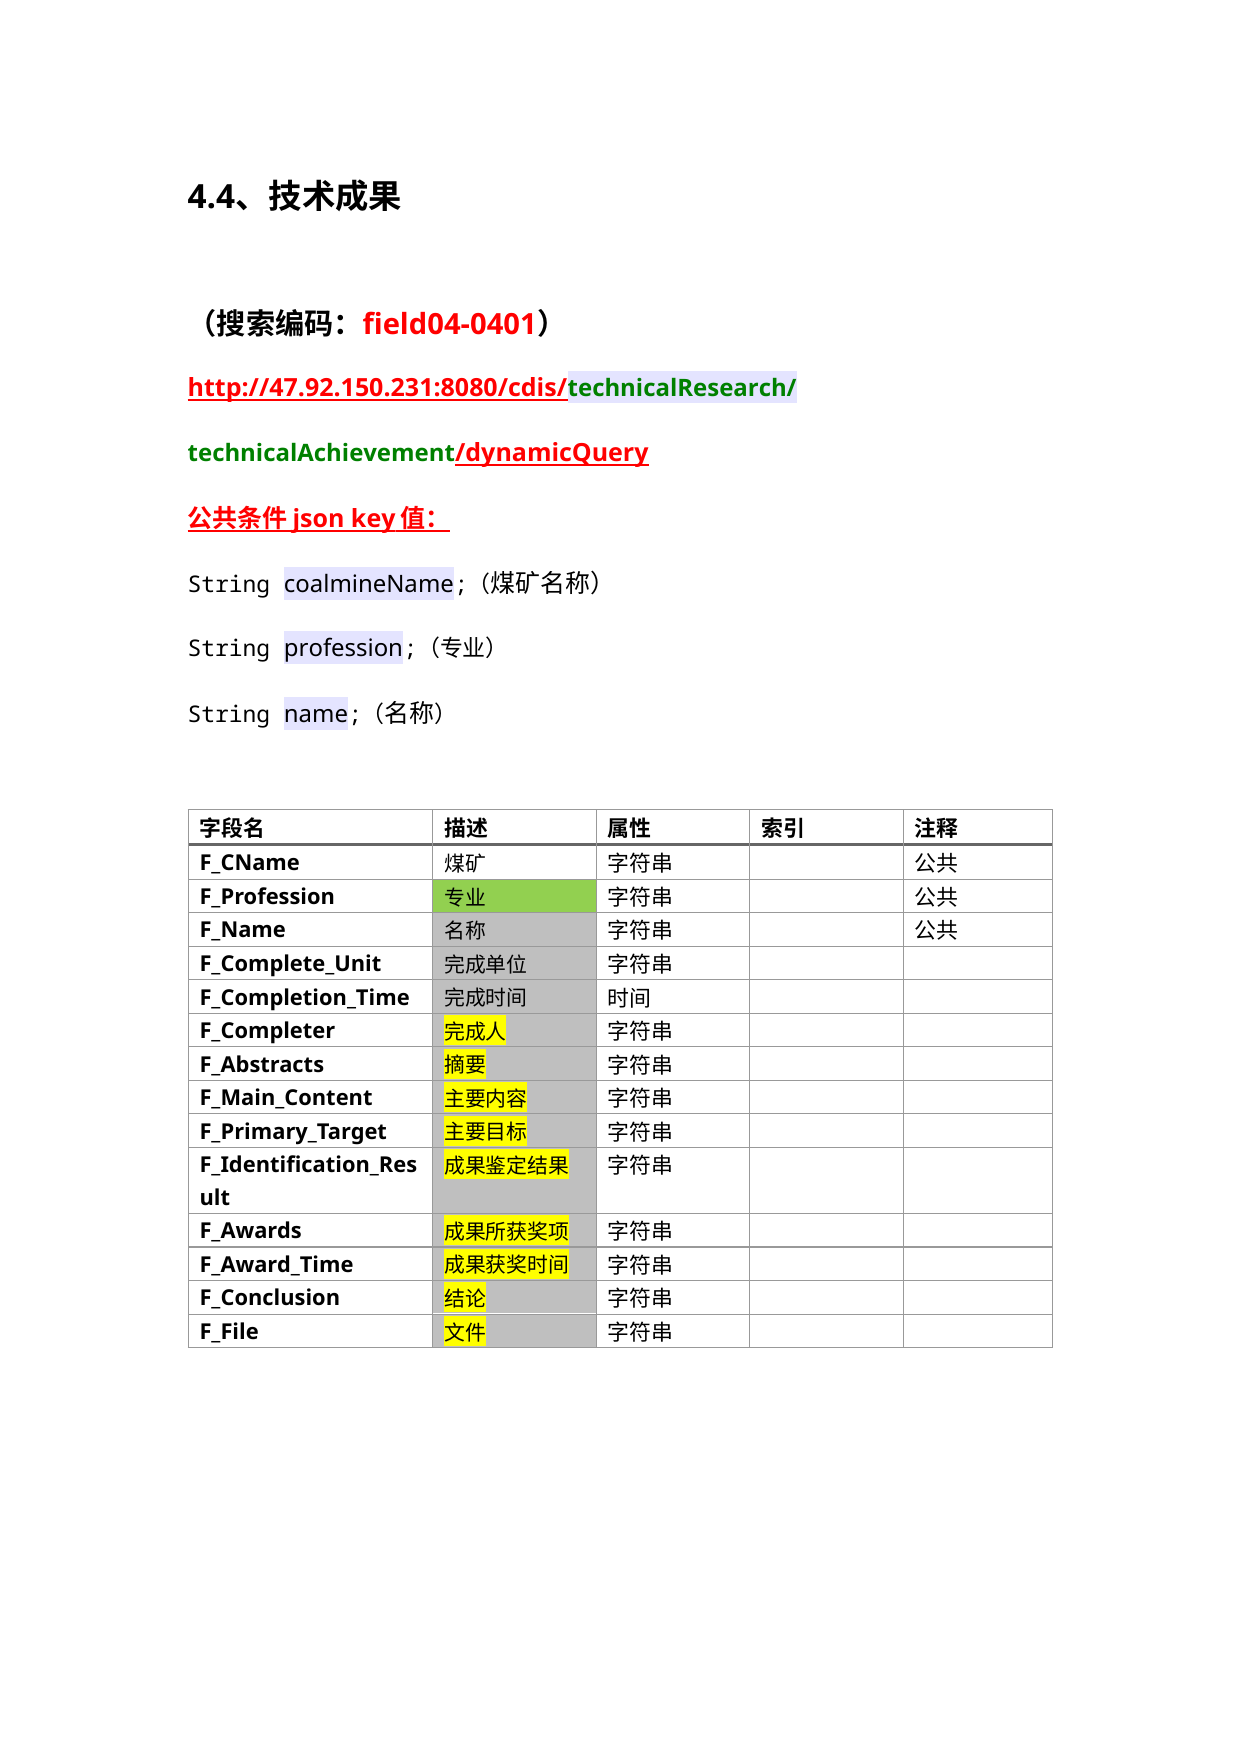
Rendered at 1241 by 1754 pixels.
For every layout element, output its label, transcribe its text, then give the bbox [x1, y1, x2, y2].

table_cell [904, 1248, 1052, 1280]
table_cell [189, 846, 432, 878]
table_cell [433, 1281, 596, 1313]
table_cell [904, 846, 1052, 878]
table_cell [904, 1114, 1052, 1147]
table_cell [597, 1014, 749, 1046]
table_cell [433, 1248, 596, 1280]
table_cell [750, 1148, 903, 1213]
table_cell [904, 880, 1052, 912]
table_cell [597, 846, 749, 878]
subtitle 4.4、技术成果 [187, 162, 1053, 227]
text String profession;（专业） [187, 614, 1053, 679]
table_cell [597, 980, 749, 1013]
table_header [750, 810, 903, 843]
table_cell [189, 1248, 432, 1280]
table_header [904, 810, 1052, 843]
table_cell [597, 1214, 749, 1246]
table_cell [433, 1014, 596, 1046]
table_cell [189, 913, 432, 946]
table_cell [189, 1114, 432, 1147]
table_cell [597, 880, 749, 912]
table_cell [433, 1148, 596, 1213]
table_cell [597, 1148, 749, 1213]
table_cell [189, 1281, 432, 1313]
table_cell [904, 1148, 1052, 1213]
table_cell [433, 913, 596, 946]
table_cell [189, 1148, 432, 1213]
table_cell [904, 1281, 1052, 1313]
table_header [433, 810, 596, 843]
text String coalmineName;（煤矿名称） [187, 549, 1053, 614]
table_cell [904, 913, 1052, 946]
text 公共条件json key值： [187, 484, 1053, 549]
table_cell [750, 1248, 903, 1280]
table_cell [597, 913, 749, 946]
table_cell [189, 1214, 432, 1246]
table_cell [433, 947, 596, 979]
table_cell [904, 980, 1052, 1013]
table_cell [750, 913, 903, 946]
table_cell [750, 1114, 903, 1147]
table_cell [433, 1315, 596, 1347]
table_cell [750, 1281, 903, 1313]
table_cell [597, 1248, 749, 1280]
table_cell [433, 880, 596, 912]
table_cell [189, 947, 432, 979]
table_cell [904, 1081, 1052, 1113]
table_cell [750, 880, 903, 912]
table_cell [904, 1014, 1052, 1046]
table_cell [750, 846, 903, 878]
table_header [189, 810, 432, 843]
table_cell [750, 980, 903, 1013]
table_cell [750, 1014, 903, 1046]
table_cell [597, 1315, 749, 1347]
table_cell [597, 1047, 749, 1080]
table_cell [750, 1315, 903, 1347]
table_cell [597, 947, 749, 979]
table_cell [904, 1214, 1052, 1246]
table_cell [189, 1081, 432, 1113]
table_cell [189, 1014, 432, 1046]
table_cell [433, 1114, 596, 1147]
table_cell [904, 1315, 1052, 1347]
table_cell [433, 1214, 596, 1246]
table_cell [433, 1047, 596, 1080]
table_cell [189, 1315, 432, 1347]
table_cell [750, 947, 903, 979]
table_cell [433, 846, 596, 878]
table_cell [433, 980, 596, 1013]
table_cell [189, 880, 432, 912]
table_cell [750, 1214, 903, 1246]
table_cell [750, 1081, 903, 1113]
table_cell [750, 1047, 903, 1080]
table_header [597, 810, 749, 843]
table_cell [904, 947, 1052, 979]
text http://47.92.150.231:8080/cdis/technicalResearch/technicalAchievement/dynamicQuery [187, 354, 1053, 484]
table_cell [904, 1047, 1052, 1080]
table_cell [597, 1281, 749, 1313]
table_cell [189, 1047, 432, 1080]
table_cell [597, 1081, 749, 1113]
text String name;（名称） [187, 679, 1053, 744]
text （搜索编码：field04-0401） [187, 289, 1053, 354]
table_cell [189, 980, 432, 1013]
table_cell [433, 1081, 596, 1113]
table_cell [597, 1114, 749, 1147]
